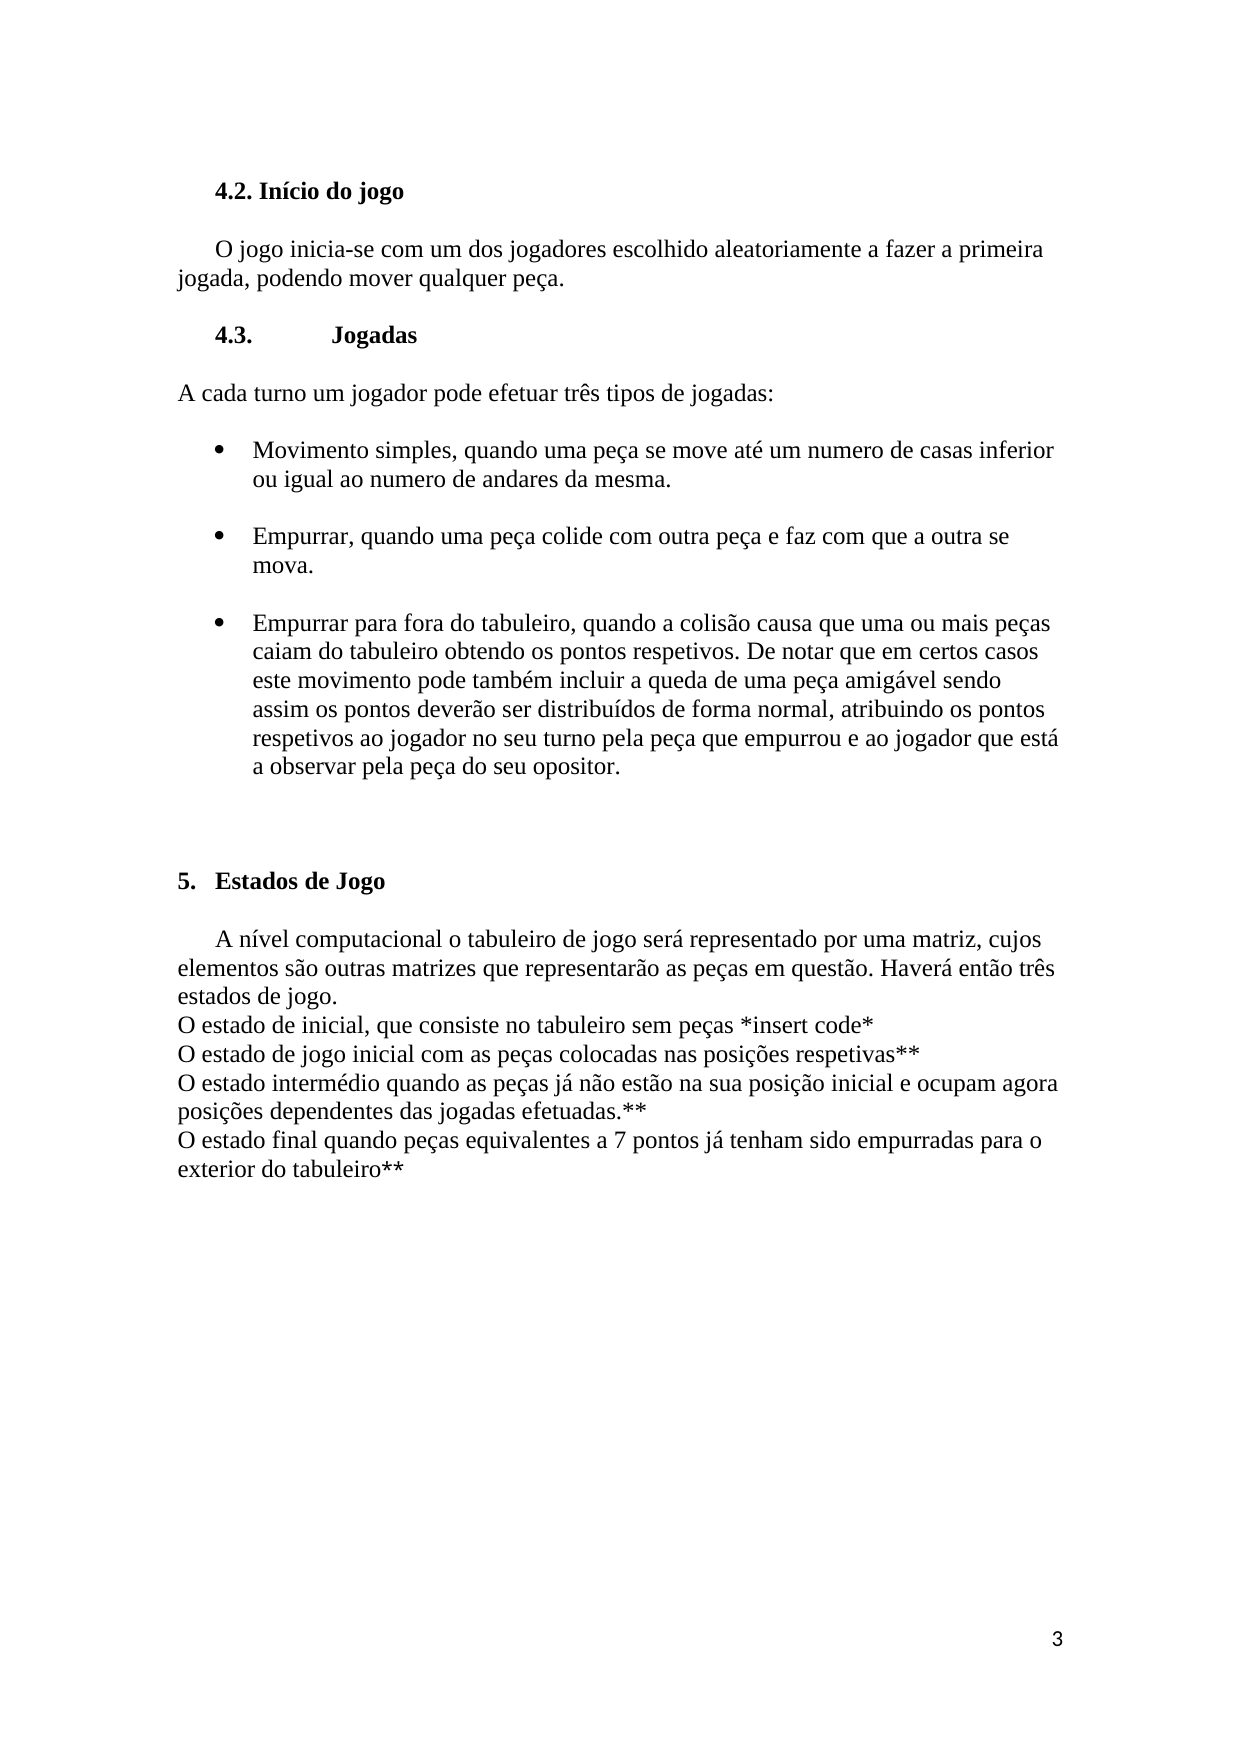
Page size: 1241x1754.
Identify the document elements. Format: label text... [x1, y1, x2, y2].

list Empurrar, quando uma peça colide com outra peça e faz com que a outra se mova. [215, 521, 1063, 579]
list Jogadas [215, 320, 1063, 349]
text A nível computacional o tabuleiro de jogo será representado por uma matriz, cujos elementos são outras matrizes que representarão as peças em questão. Haverá então três estados de jogo. [177, 924, 1063, 1010]
list Movimento simples, quando uma peça se move até um numero de casas inferior ou igual ao numero de andares da mesma. [215, 435, 1063, 493]
text O estado intermédio quando as peças já não estão na sua posição inicial e ocupam agora posições dependentes das jogadas efetuadas.** [177, 1068, 1063, 1125]
list Empurrar para fora do tabuleiro, quando a colisão causa que uma ou mais peças caiam do tabuleiro obtendo os pontos respetivos. De notar que em certos casos este movimento pode também incluir a queda de uma peça amigável sendo assim os pontos deverão ser distribuídos de forma normal, atribuindo os pontos respetivos ao jogador no seu turno pela peça que empurrou e ao jogador que está a observar pela peça do seu opositor. [215, 608, 1063, 780]
text O jogo inicia-se com um dos jogadores escolhido aleatoriamente a fazer a primeira jogada, podendo mover qualquer peça. [177, 234, 1063, 291]
text O estado de jogo inicial com as peças colocadas nas posições respetivas** [177, 1039, 1063, 1068]
list Estados de Jogo [177, 866, 1063, 895]
text A cada turno um jogador pode efetuar três tipos de jogadas: [177, 378, 1063, 406]
text O estado de inicial, que consiste no tabuleiro sem peças *insert code* [177, 1010, 1063, 1039]
text 4.2. Início do jogo [215, 176, 1063, 205]
text O estado final quando peças equivalentes a 7 pontos já tenham sido empurradas para o exterior do tabuleiro** [177, 1125, 1063, 1183]
